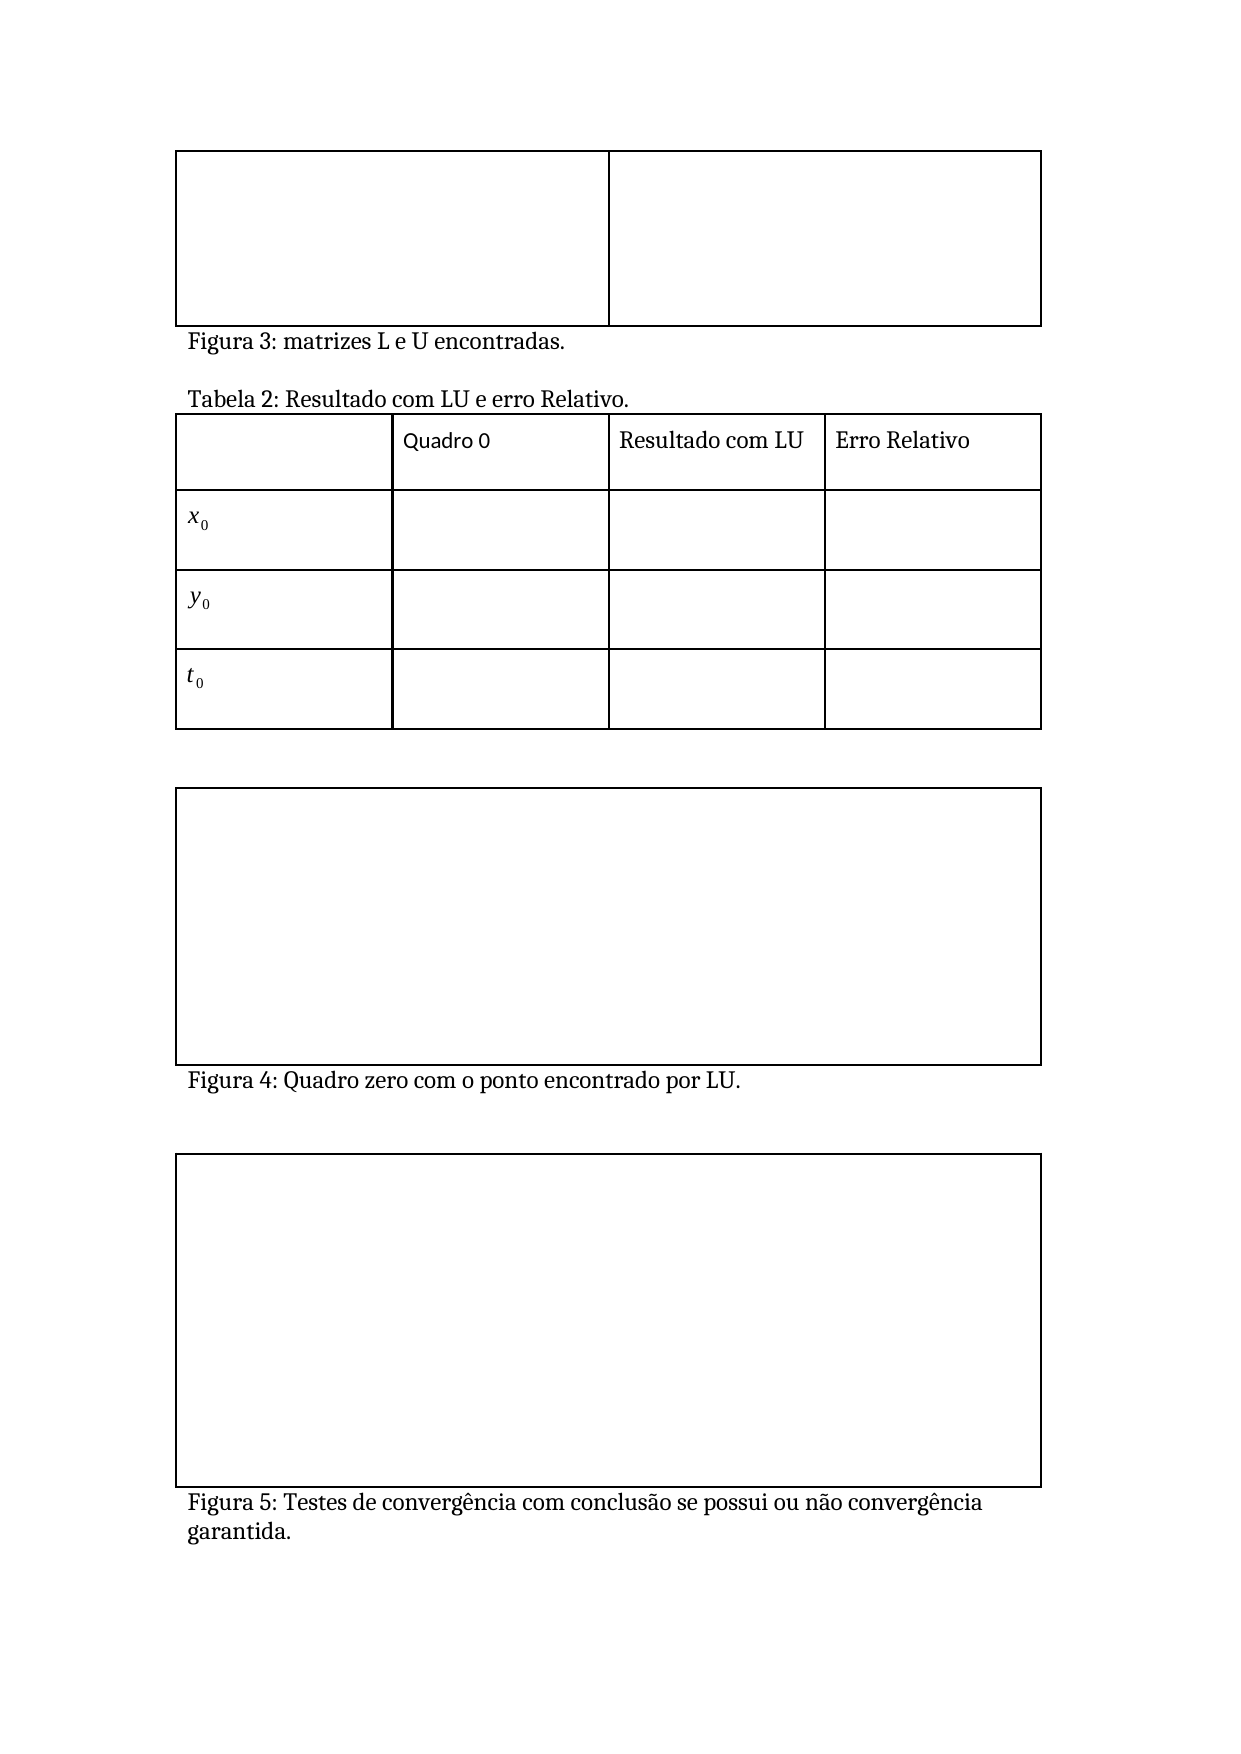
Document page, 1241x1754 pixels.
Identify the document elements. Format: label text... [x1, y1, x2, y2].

table_cell [610, 571, 824, 648]
text Figura 4: Quadro zero com o ponto encontrado por LU. [187, 1066, 1053, 1095]
table_cell [826, 571, 1040, 648]
table_cell [394, 650, 608, 727]
table_header [177, 789, 1040, 1064]
text Figura 5: Testes de convergência com conclusão se possui ou não convergência garantida. [187, 1488, 1053, 1545]
text Tabela 2: Resultado com LU e erro Relativo. [187, 384, 1053, 413]
table_cell [394, 491, 608, 569]
table_header Quadro 0 [394, 415, 608, 489]
table_header [177, 415, 391, 489]
table_cell [394, 571, 608, 648]
table_cell [610, 650, 824, 727]
table_cell [826, 491, 1040, 569]
table_header Resultado com LU [610, 415, 824, 489]
table_cell [177, 650, 391, 727]
table_cell [610, 491, 824, 569]
table_cell [826, 650, 1040, 727]
table_header Erro Relativo [826, 415, 1040, 489]
table_header [177, 152, 608, 325]
table_cell [177, 491, 391, 569]
table_header [610, 152, 1040, 325]
table_header [177, 1155, 1040, 1486]
table_cell [177, 571, 391, 648]
text Figura 3: matrizes L e U encontradas. [187, 327, 1053, 356]
